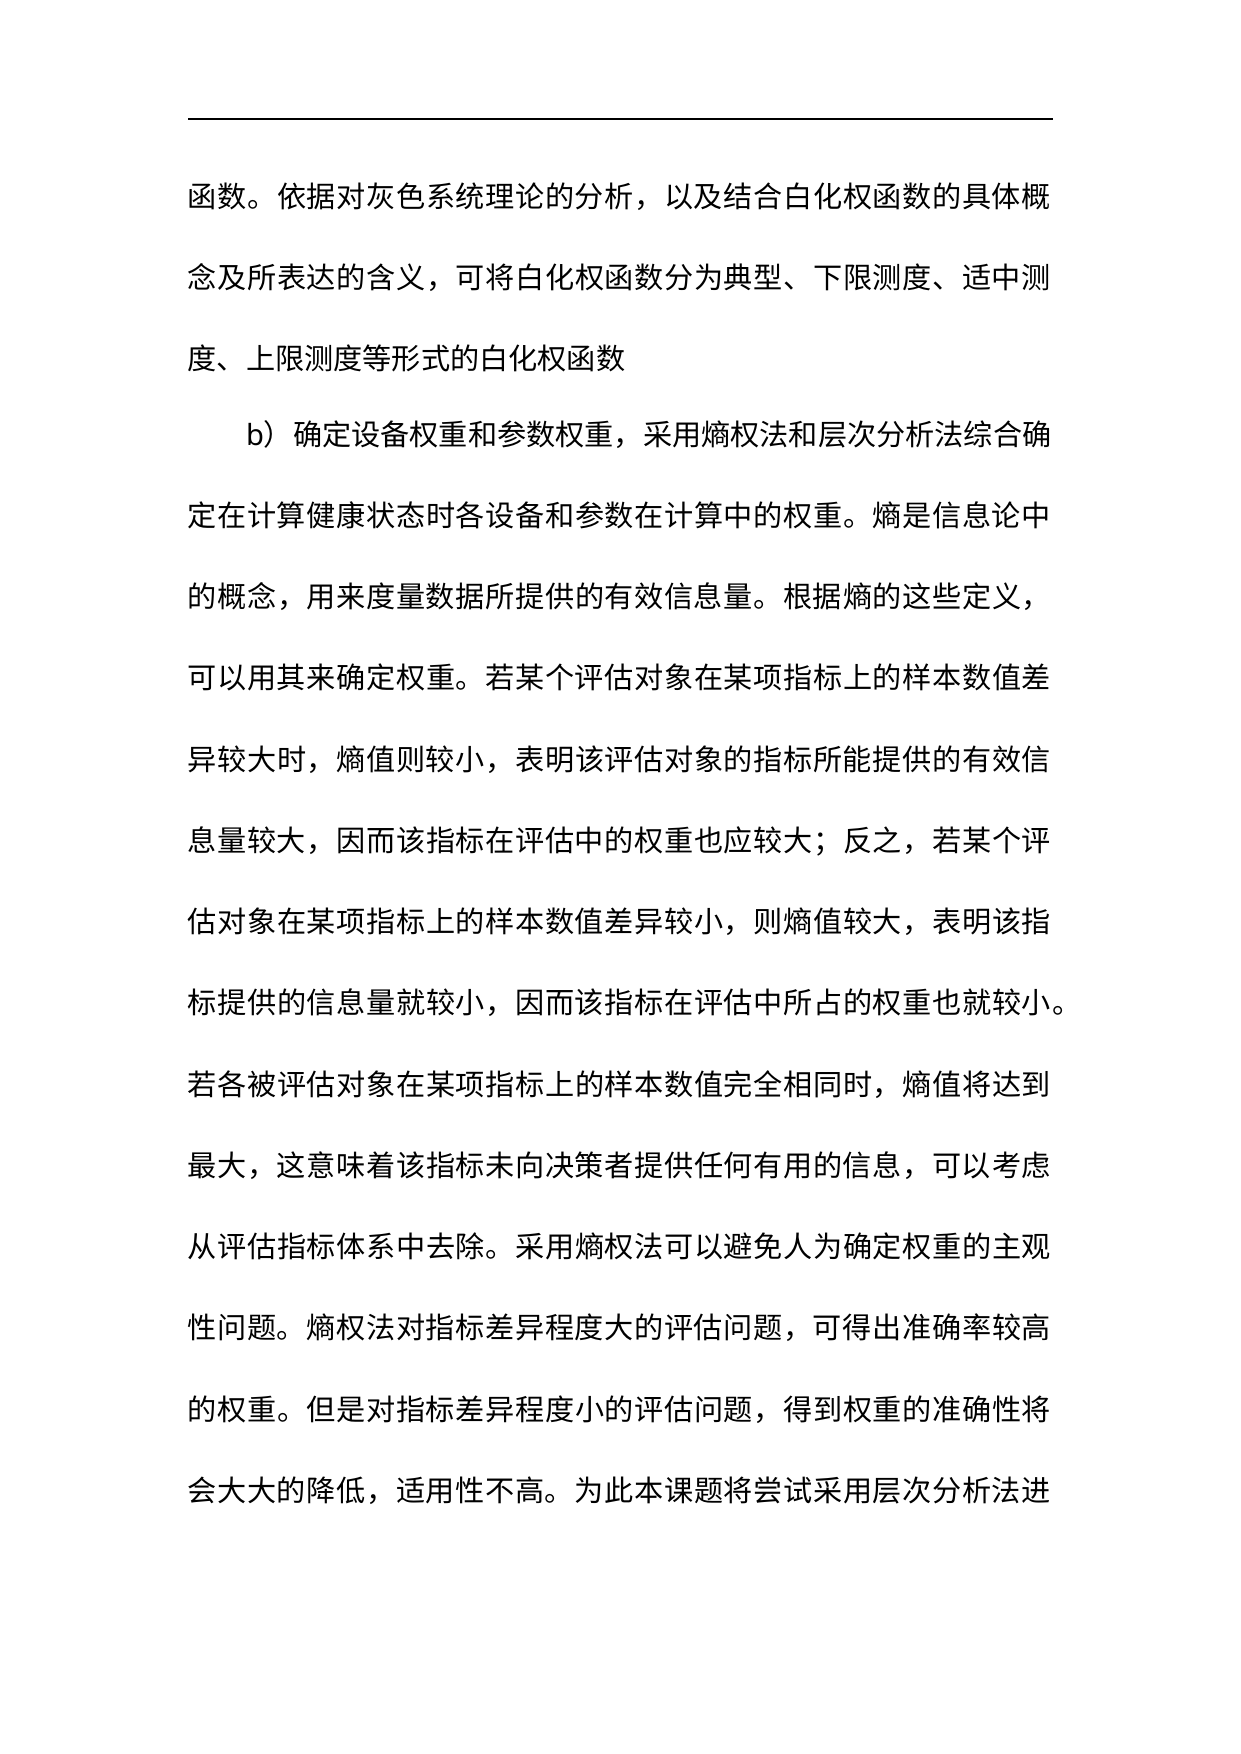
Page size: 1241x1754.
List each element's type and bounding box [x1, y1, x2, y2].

text [187, 400, 1053, 1521]
text [187, 162, 1053, 389]
